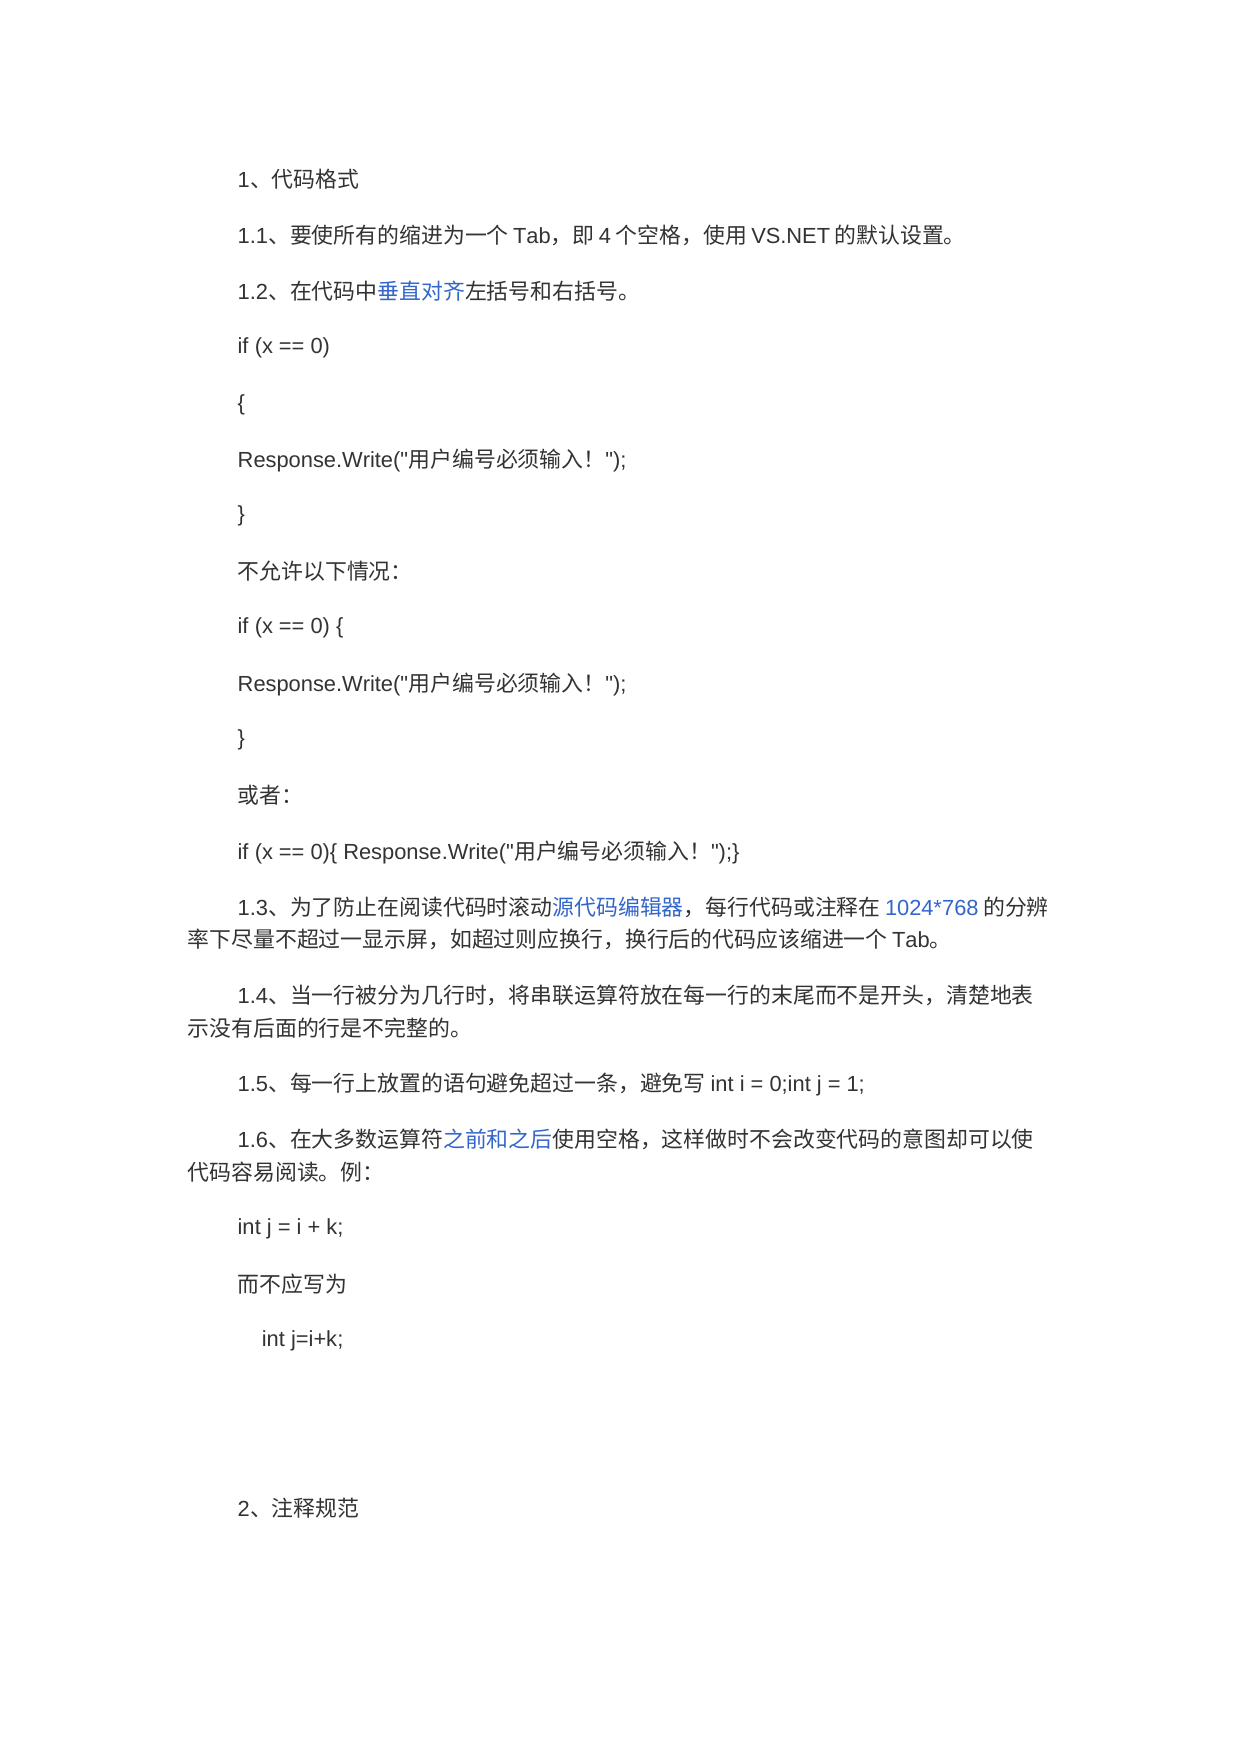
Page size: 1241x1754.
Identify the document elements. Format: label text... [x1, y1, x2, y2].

text 不允许以下情况： [187, 553, 1053, 586]
text 而不应写为 [187, 1266, 1053, 1299]
text 或者： [187, 777, 1053, 810]
text } [187, 498, 1053, 530]
text int j = i + k; [187, 1210, 1053, 1243]
text } [187, 721, 1053, 754]
text if (x == 0){ Response.Write("用户编号必须输入！");} [187, 833, 1053, 866]
text { [187, 386, 1053, 418]
text 1.4、当一行被分为几行时，将串联运算符放在每一行的末尾而不是开头，清楚地表示没有后面的行是不完整的。 [187, 978, 1053, 1043]
text 2、注释规范 [187, 1490, 1053, 1523]
text if (x == 0) [187, 330, 1053, 362]
text 1.2、在代码中垂直对齐左括号和右括号。 [187, 274, 1053, 306]
text 1.6、在大多数运算符之前和之后使用空格，这样做时不会改变代码的意图却可以使代码容易阅读。例： [187, 1122, 1053, 1187]
text 1.3、为了防止在阅读代码时滚动源代码编辑器，每行代码或注释在1024*768的分辨率下尽量不超过一显示屏，如超过则应换行，换行后的代码应该缩进一个Tab。 [187, 889, 1053, 954]
text 1.1、要使所有的缩进为一个Tab，即4个空格，使用VS.NET的默认设置。 [187, 218, 1053, 250]
text int j=i+k; [187, 1322, 1053, 1355]
text Response.Write("用户编号必须输入！"); [187, 665, 1053, 698]
text Response.Write("用户编号必须输入！"); [187, 442, 1053, 474]
text 1、代码格式 [187, 162, 1053, 194]
text 1.5、每一行上放置的语句避免超过一条，避免写 int i = 0;int j = 1; [187, 1066, 1053, 1098]
text if (x == 0) { [187, 609, 1053, 642]
